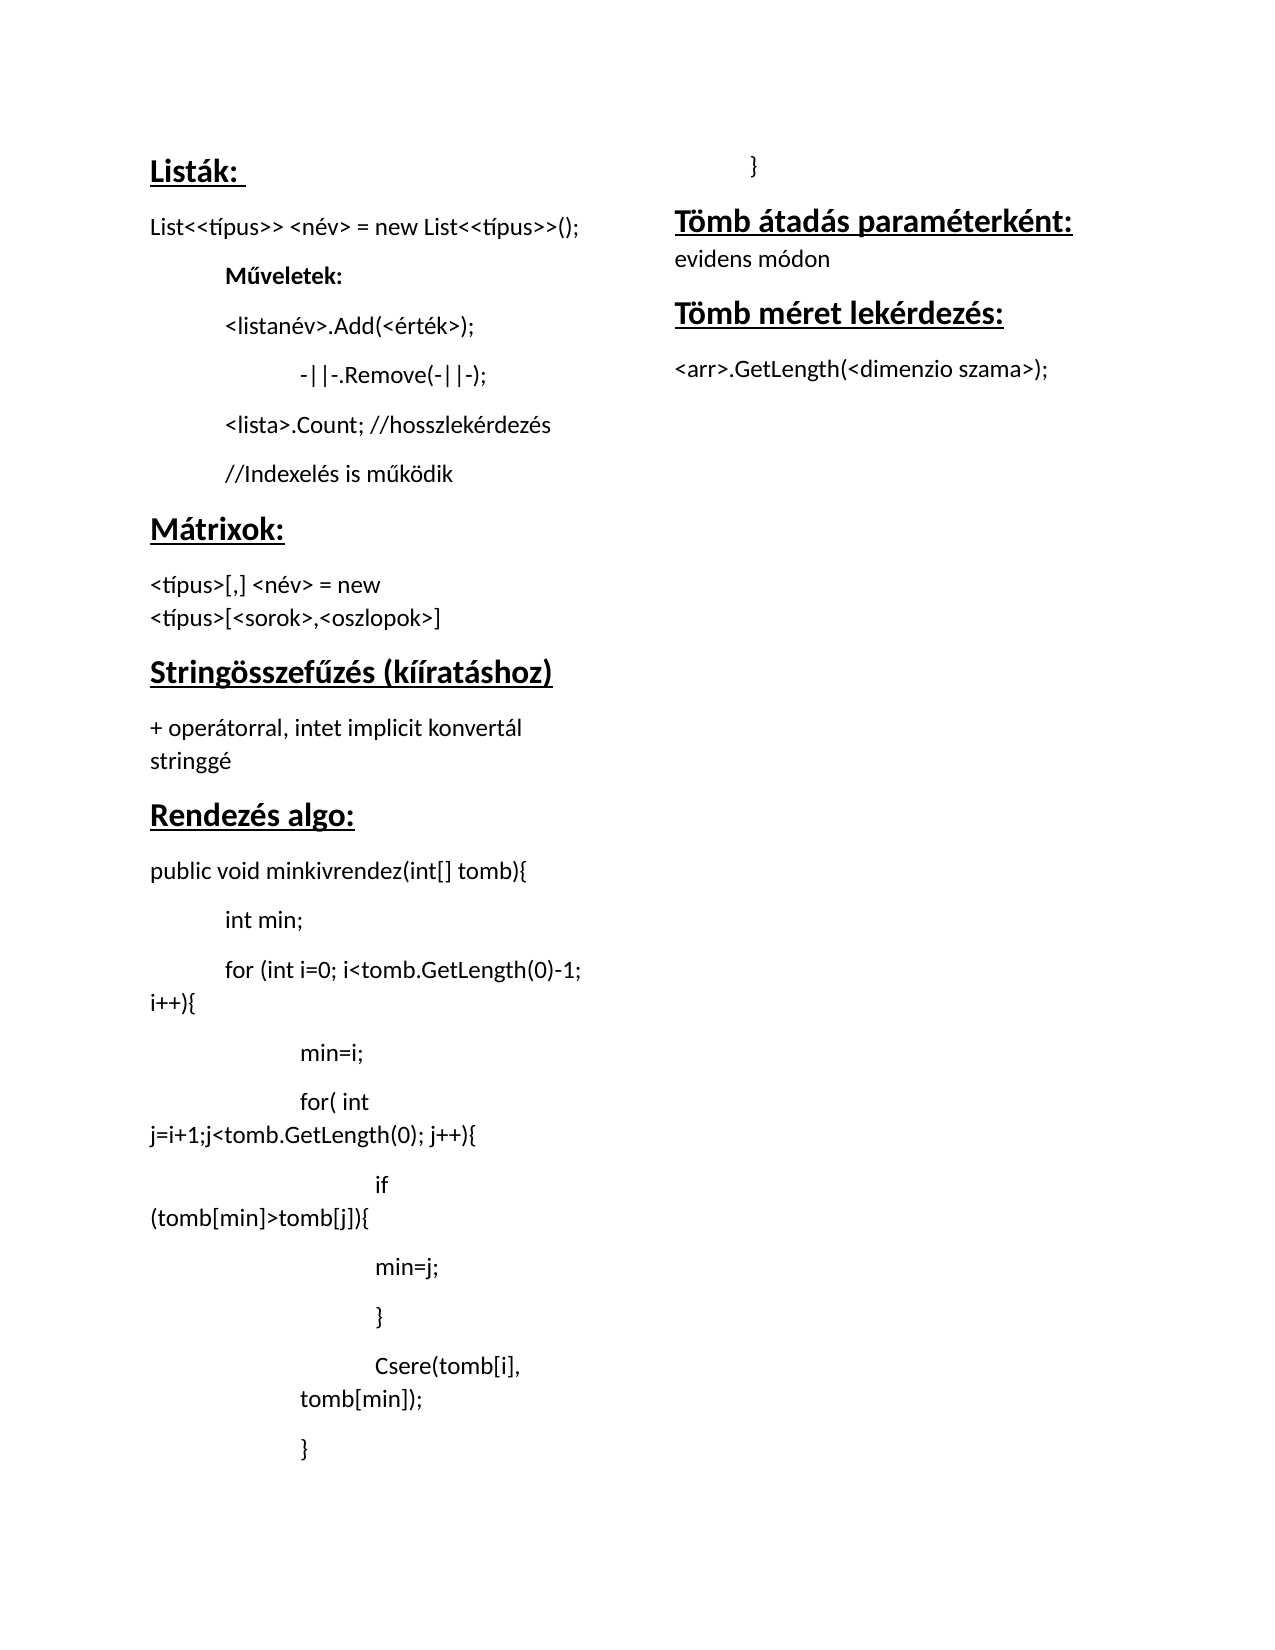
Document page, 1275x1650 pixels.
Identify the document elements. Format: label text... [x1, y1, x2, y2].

text if (tomb[min]>tomb[j]){ [150, 1169, 601, 1232]
text int min; [150, 904, 601, 935]
text } [674, 150, 1125, 181]
text min=j; [150, 1251, 601, 1282]
text min=i; [150, 1037, 601, 1067]
text Stringösszefűzés (kííratáshoz) [150, 651, 601, 692]
text } [300, 1301, 601, 1331]
text Csere(tomb[i], tomb[min]); [300, 1350, 601, 1414]
text Listák: [150, 150, 601, 191]
text Rendezés algo: [150, 794, 601, 835]
text for( int j=i+1;j<tomb.GetLength(0); j++){ [150, 1086, 601, 1150]
text <listanév>.Add(<érték>); [150, 310, 601, 340]
text <arr>.GetLength(<dimenzio szama>); [674, 353, 1125, 383]
text //Indexelés is működik [150, 458, 601, 489]
text Mátrixok: [150, 508, 601, 549]
text -||-.Remove(-||-); [150, 359, 601, 390]
text <típus>[,] <név> = new <típus>[<sorok>,<oszlopok>] [150, 569, 601, 632]
text List<<típus>> <név> = new List<<típus>>(); [150, 211, 601, 241]
text Tömb méret lekérdezés: [674, 292, 1125, 333]
text } [225, 1433, 601, 1463]
text <lista>.Count; //hosszlekérdezés [150, 409, 601, 439]
text for (int i=0; i<tomb.GetLength(0)-1; i++){ [150, 954, 601, 1018]
text Műveletek: [150, 260, 601, 291]
text Tömb átadás paraméterként: evidens módon [674, 199, 1125, 273]
text public void minkivrendez(int[] tomb){ [150, 855, 601, 886]
text + operátorral, intet implicit konvertál stringgé [150, 712, 601, 775]
